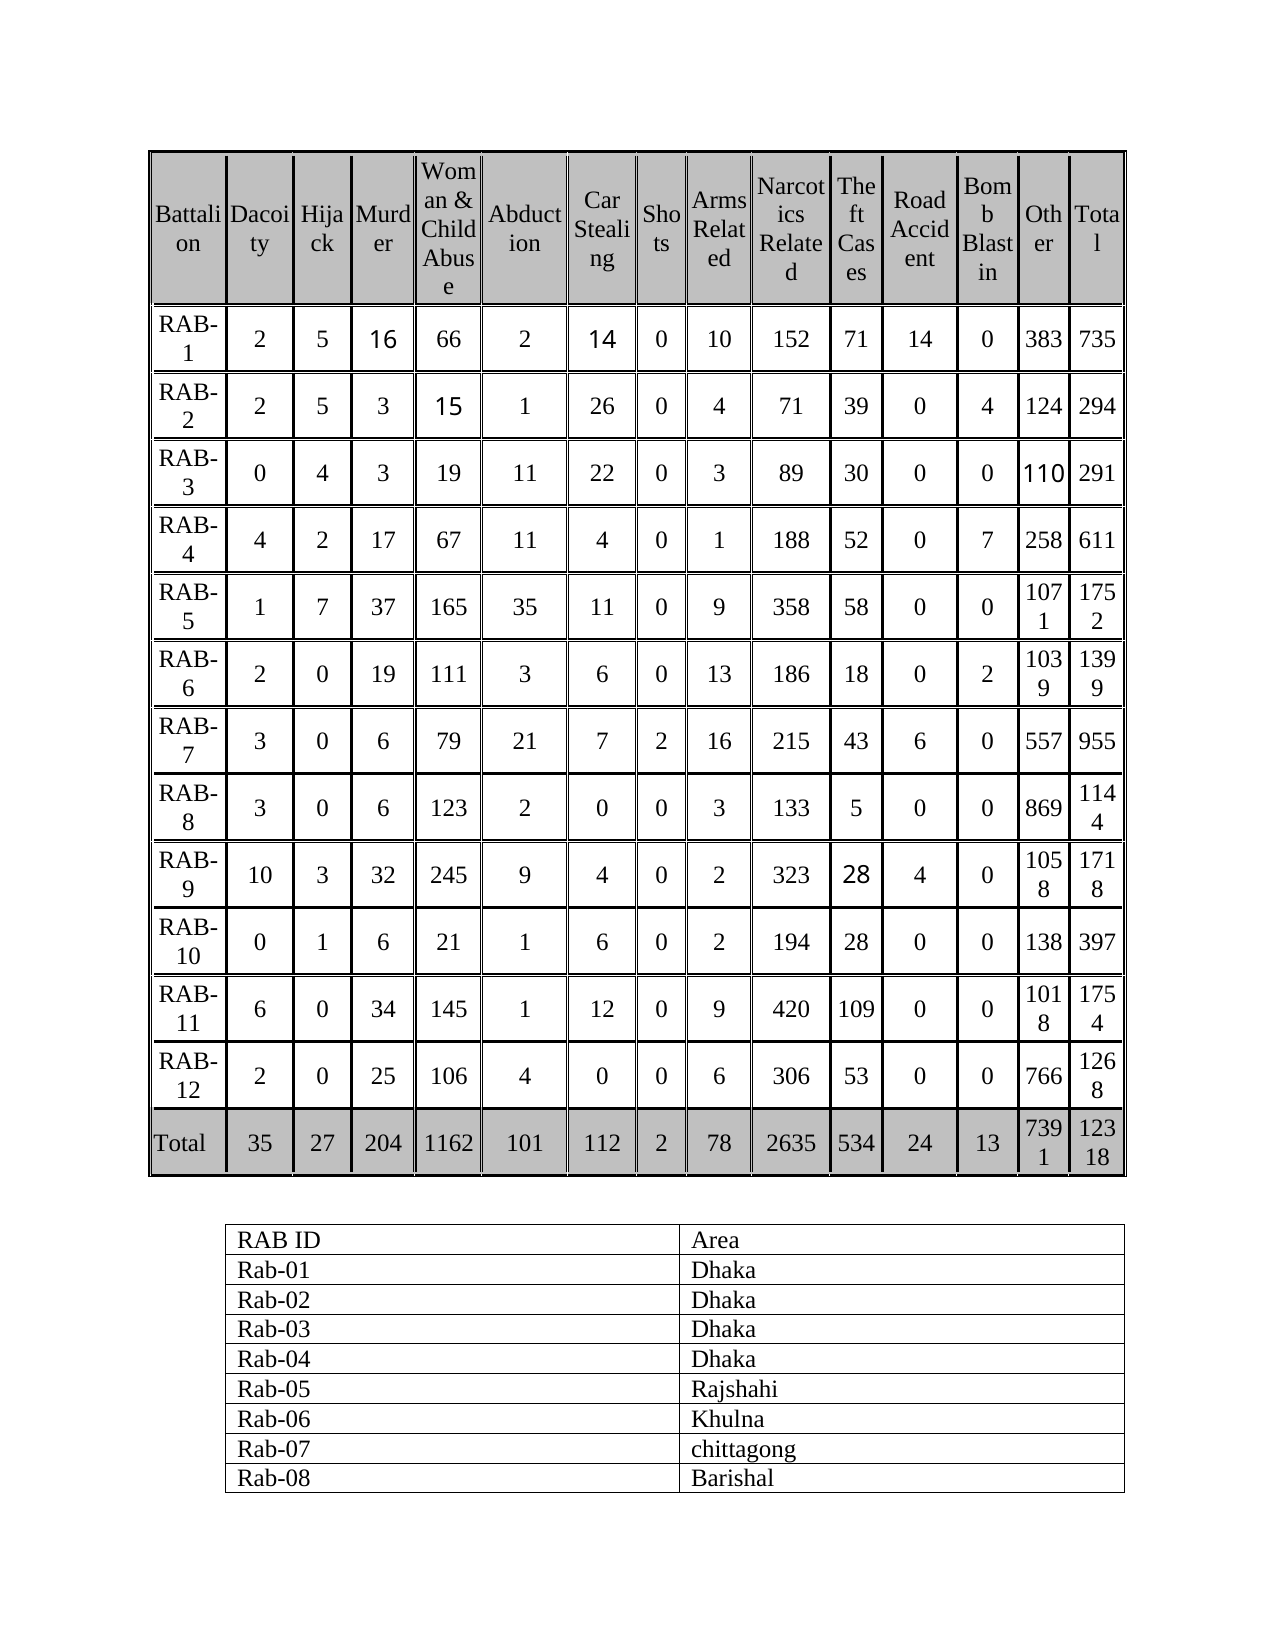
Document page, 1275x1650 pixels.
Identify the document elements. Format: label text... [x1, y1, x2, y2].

table_cell 0 [959, 909, 1017, 973]
table_cell Total [152, 1107, 226, 1174]
table_cell 30 [832, 441, 881, 504]
table_cell 0 [884, 977, 956, 1040]
table_cell Rab-03 [226, 1315, 679, 1343]
table_cell 6 [353, 909, 413, 973]
table_cell Dhaka [680, 1285, 1124, 1313]
table_cell 0 [638, 843, 685, 906]
table_cell 101 [482, 1110, 567, 1174]
table_cell 215 [753, 709, 829, 772]
table_cell Dhaka [680, 1255, 1124, 1284]
table_cell RAB-6 [152, 638, 225, 705]
table_cell 5 [295, 307, 350, 370]
table_cell 26 [569, 374, 635, 437]
table_cell 2 [636, 1110, 687, 1174]
table_cell 15 [417, 374, 480, 437]
table_cell 11 [483, 508, 566, 571]
table_cell Rab-08 [226, 1464, 679, 1492]
table_cell 358 [753, 575, 829, 638]
table_cell 1071 [1020, 575, 1068, 638]
table_cell 1 [483, 909, 566, 973]
table_cell 12 [569, 977, 635, 1040]
table_cell 2 [483, 775, 566, 839]
table_cell 10 [688, 307, 750, 370]
table_cell 0 [638, 1043, 685, 1107]
table_cell 9 [688, 575, 750, 638]
table_cell 0 [638, 508, 685, 571]
table_header Road Accident [882, 152, 957, 303]
table_cell 186 [753, 642, 829, 705]
table_cell 67 [417, 508, 480, 571]
table_cell 22 [569, 441, 635, 504]
table_cell 291 [1071, 437, 1124, 504]
table_cell 0 [295, 775, 350, 839]
table_header Car Stealing [568, 153, 636, 303]
table_cell 955 [1071, 705, 1124, 772]
table_cell 16 [353, 307, 413, 370]
table_cell 3 [688, 775, 750, 839]
table_cell 110 [1020, 441, 1068, 504]
table_cell 13 [957, 1110, 1018, 1174]
table_cell 0 [959, 775, 1017, 839]
table_cell 0 [295, 977, 350, 1040]
table_cell 35 [483, 575, 566, 638]
table_cell 89 [753, 441, 829, 504]
table_cell 1 [483, 374, 566, 437]
table_cell 0 [959, 1043, 1017, 1107]
table_cell Rab-05 [226, 1374, 679, 1403]
table_cell 2 [228, 1043, 292, 1107]
table_cell 188 [753, 508, 829, 571]
table_cell 14 [884, 307, 956, 370]
table_cell 0 [884, 508, 956, 571]
table_cell 0 [569, 775, 635, 839]
table_cell 1 [688, 508, 750, 571]
table_cell 28 [832, 843, 881, 906]
table_cell 1754 [1071, 973, 1124, 1040]
table_cell 1018 [1020, 977, 1068, 1040]
table_cell 2 [959, 642, 1017, 705]
table_cell 3 [228, 775, 292, 839]
table_cell 27 [293, 1110, 351, 1174]
table_cell 39 [832, 374, 881, 437]
table_cell 43 [832, 709, 881, 772]
table_header Battalion [152, 153, 226, 303]
table_cell 9 [483, 843, 566, 906]
table_cell 11 [483, 441, 566, 504]
table_cell 0 [638, 307, 685, 370]
table_cell 21 [483, 709, 566, 772]
table_cell 34 [353, 977, 413, 1040]
table_cell 19 [417, 441, 480, 504]
table_cell 0 [884, 909, 956, 973]
table_cell 35 [226, 1110, 293, 1174]
table_cell Rab-01 [226, 1255, 679, 1284]
table_cell 0 [638, 909, 685, 973]
table_cell 4 [688, 374, 750, 437]
table_cell RAB-1 [152, 303, 225, 370]
table_cell RAB-4 [152, 504, 225, 571]
table_header Abduction [482, 153, 567, 303]
table_cell 383 [1020, 307, 1068, 370]
table_cell 3 [688, 441, 750, 504]
table_cell 1268 [1071, 1040, 1123, 1107]
table_cell 6 [569, 909, 635, 973]
table_cell 32 [353, 843, 413, 906]
table_cell 1144 [1071, 772, 1123, 839]
table_cell Dhaka [680, 1315, 1124, 1343]
table_header Theft Cases [830, 153, 882, 303]
table_cell 4 [569, 843, 635, 906]
table_cell 17 [353, 508, 413, 571]
table_cell 534 [830, 1110, 882, 1174]
table_cell 165 [417, 575, 480, 638]
table_cell 194 [753, 909, 829, 973]
table_cell 112 [568, 1110, 636, 1174]
table_header RAB ID [226, 1225, 679, 1254]
table_cell 2 [295, 508, 350, 571]
table_cell 0 [295, 1043, 350, 1107]
table_cell Rab-07 [226, 1434, 679, 1462]
table_cell 766 [1020, 1043, 1068, 1107]
table_cell 106 [417, 1043, 480, 1107]
table_cell 2 [228, 307, 292, 370]
table_cell 11 [569, 575, 635, 638]
table_cell 3 [295, 843, 350, 906]
table_cell 7391 [1018, 1110, 1069, 1174]
table_cell 138 [1020, 909, 1068, 973]
table_cell RAB-3 [152, 437, 225, 504]
table_cell 13 [688, 642, 750, 705]
table_cell Rajshahi [680, 1374, 1124, 1403]
table_cell 2 [228, 642, 292, 705]
table_cell 9 [688, 977, 750, 1040]
table_cell 0 [959, 977, 1017, 1040]
table_header Woman & Child Abuse [415, 153, 482, 303]
table_cell Barishal [680, 1464, 1124, 1492]
table_cell 1162 [415, 1110, 482, 1174]
table_cell 397 [1071, 906, 1123, 973]
table_cell 0 [638, 977, 685, 1040]
table_cell 6 [569, 642, 635, 705]
table_cell Khulna [680, 1404, 1124, 1433]
table_cell 71 [753, 374, 829, 437]
table_cell 7 [959, 508, 1017, 571]
table_cell 18 [832, 642, 881, 705]
table_header Murder [351, 152, 415, 303]
table_cell RAB-12 [152, 1040, 225, 1107]
table_cell 0 [569, 1043, 635, 1107]
table_cell 4 [228, 508, 292, 571]
table_cell 0 [638, 642, 685, 705]
table_cell 1058 [1020, 843, 1068, 906]
table_cell 0 [228, 909, 292, 973]
table_cell 4 [295, 441, 350, 504]
table_cell 1 [295, 909, 350, 973]
table_cell 0 [959, 575, 1017, 638]
table_cell 2 [688, 843, 750, 906]
table_cell 78 [687, 1110, 752, 1174]
table_cell 0 [884, 775, 956, 839]
table_cell RAB-5 [152, 571, 225, 638]
table_cell 1 [483, 977, 566, 1040]
table_header Bomb Blastin [957, 152, 1018, 303]
table_cell 0 [884, 575, 956, 638]
table_cell 3 [353, 441, 413, 504]
table_cell 4 [959, 374, 1017, 437]
table_cell 0 [638, 775, 685, 839]
table_cell Rab-02 [226, 1285, 679, 1313]
table_header Hijack [293, 153, 351, 303]
table_cell 53 [832, 1043, 881, 1107]
table_cell 1039 [1020, 642, 1068, 705]
table_cell 0 [884, 1043, 956, 1107]
table_cell 6 [688, 1043, 750, 1107]
table_header Arms Related [687, 153, 752, 303]
table_cell 557 [1020, 709, 1068, 772]
table_cell 735 [1071, 303, 1124, 370]
table_cell 6 [228, 977, 292, 1040]
table_cell 0 [638, 575, 685, 638]
table_cell 204 [351, 1107, 415, 1174]
table_cell 2 [638, 709, 685, 772]
table_cell 19 [353, 642, 413, 705]
table_cell 133 [753, 775, 829, 839]
table_cell 2 [483, 307, 566, 370]
table_cell 1752 [1071, 571, 1124, 638]
table_header Area [680, 1225, 1124, 1254]
table_cell 4 [884, 843, 956, 906]
table_cell RAB-7 [152, 705, 225, 772]
table_cell 123 [417, 775, 480, 839]
table_cell 14 [569, 307, 635, 370]
table_cell 2635 [752, 1110, 830, 1174]
table_cell 21 [417, 909, 480, 973]
table_cell 10 [228, 843, 292, 906]
table_cell 258 [1020, 508, 1068, 571]
table_cell 58 [832, 575, 881, 638]
table_cell 111 [417, 642, 480, 705]
table_cell RAB-2 [152, 370, 225, 437]
table_cell chittagong [680, 1434, 1124, 1462]
table_cell 3 [353, 374, 413, 437]
table_cell 25 [353, 1043, 413, 1107]
table_cell 611 [1071, 504, 1124, 571]
table_cell 3 [483, 642, 566, 705]
table_cell 3 [228, 709, 292, 772]
table_cell 0 [295, 709, 350, 772]
table_cell 0 [884, 441, 956, 504]
table_cell 0 [959, 307, 1017, 370]
table_cell 0 [638, 441, 685, 504]
table_cell 5 [295, 374, 350, 437]
table_cell 152 [753, 307, 829, 370]
table_cell 869 [1020, 775, 1068, 839]
table_cell RAB-10 [152, 906, 225, 973]
table_cell RAB-8 [152, 772, 225, 839]
table_cell 124 [1020, 374, 1068, 437]
table_cell 0 [959, 709, 1017, 772]
table_header Shots [636, 153, 687, 303]
table_cell 6 [353, 709, 413, 772]
table_cell 145 [417, 977, 480, 1040]
table_cell Rab-06 [226, 1404, 679, 1433]
table_cell 37 [353, 575, 413, 638]
table_header Total [1069, 153, 1123, 303]
table_cell 66 [417, 307, 480, 370]
table_cell 28 [832, 909, 881, 973]
table_cell 0 [295, 642, 350, 705]
table_cell 79 [417, 709, 480, 772]
table_cell 12318 [1069, 1107, 1123, 1174]
table_cell 323 [753, 843, 829, 906]
table_cell 2 [688, 909, 750, 973]
table_cell 6 [884, 709, 956, 772]
table_cell 1399 [1071, 638, 1124, 705]
table_cell 4 [569, 508, 635, 571]
table_cell 71 [832, 307, 881, 370]
table_cell 7 [569, 709, 635, 772]
table_cell 0 [884, 374, 956, 437]
table_cell 1718 [1071, 839, 1124, 906]
table_cell 0 [638, 374, 685, 437]
table_header Dacoity [226, 152, 293, 303]
table_cell 0 [228, 441, 292, 504]
table_cell 245 [417, 843, 480, 906]
table_cell 6 [353, 775, 413, 839]
table_cell 52 [832, 508, 881, 571]
table_cell 294 [1071, 370, 1124, 437]
table_cell 109 [832, 977, 881, 1040]
table_cell 1 [228, 575, 292, 638]
table_cell Dhaka [680, 1344, 1124, 1373]
table_header Other [1018, 152, 1069, 303]
table_cell 306 [753, 1043, 829, 1107]
table_cell RAB-9 [152, 839, 225, 906]
table_cell RAB-11 [152, 973, 225, 1040]
table_cell Rab-04 [226, 1344, 679, 1373]
table_cell 420 [753, 977, 829, 1040]
table_cell 16 [688, 709, 750, 772]
table_cell 0 [959, 843, 1017, 906]
table_cell 24 [882, 1110, 957, 1174]
table_cell 7 [295, 575, 350, 638]
table_header Narcotics Related [752, 152, 830, 303]
table_cell 5 [832, 775, 881, 839]
table_cell 0 [959, 441, 1017, 504]
table_cell 4 [483, 1043, 566, 1107]
table_cell 2 [228, 374, 292, 437]
table_cell 0 [884, 642, 956, 705]
